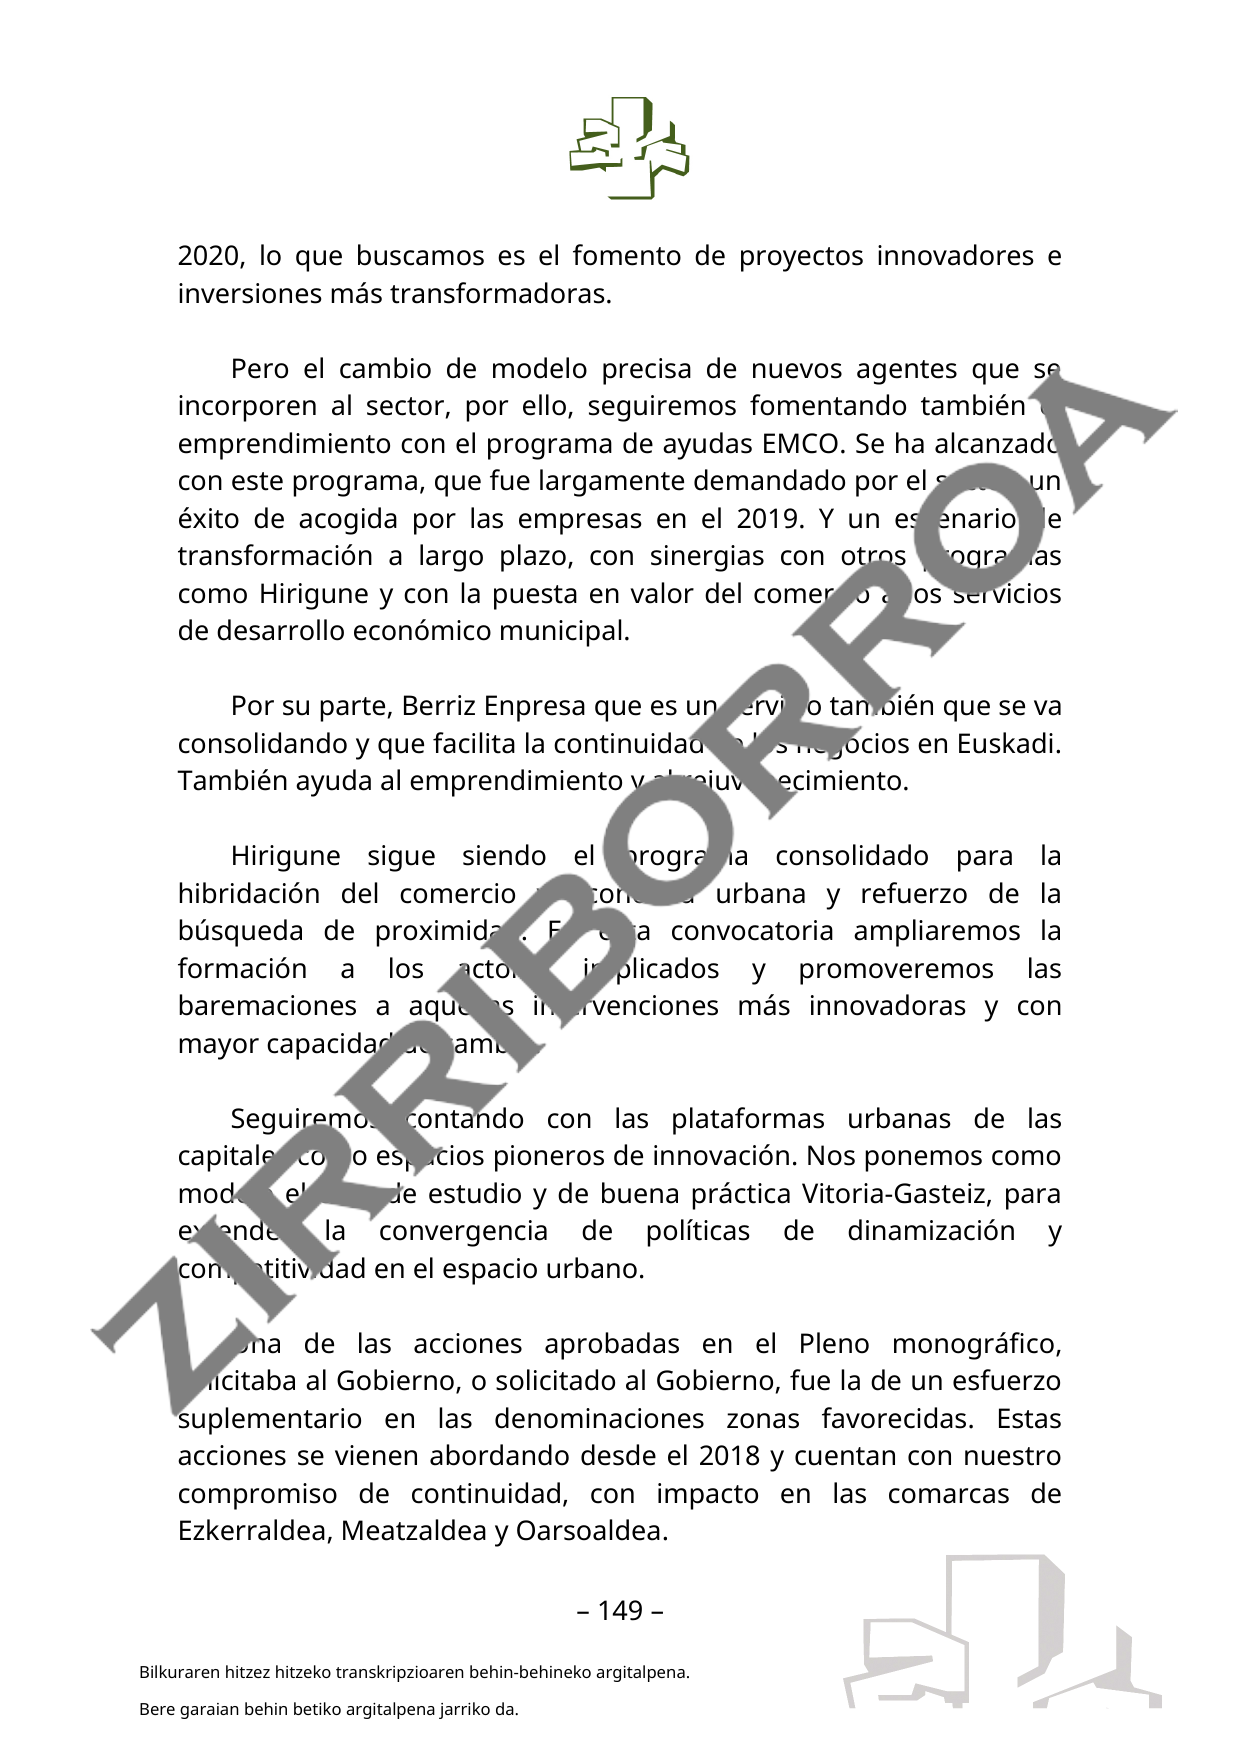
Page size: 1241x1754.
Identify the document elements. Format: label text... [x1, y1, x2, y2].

text Una de las acciones aprobadas en el Pleno monográfico, solicitaba al Gobierno, o solicitado al Gobierno, fue la de un esfuerzo suplementario en las denominaciones zonas favorecidas. Estas acciones se vienen abordando desde el 2018 y cuentan con nuestro compromiso de continuidad, con impacto en las comarcas de Ezkerraldea, Meatzaldea y Oarsoaldea. [177, 1324, 1063, 1549]
text Pero el cambio de modelo precisa de nuevos agentes que se incorporen al sector, por ello, seguiremos fomentando también el emprendimiento con el programa de ayudas EMCO. Se ha alcanzado con este programa, que fue largamente demandado por el sector, un éxito de acogida por las empresas en el 2019. Y un escenario de transformación a largo plazo, con sinergias con otros programas como Hirigune y con la puesta en valor del comercio a los servicios de desarrollo económico municipal. [177, 349, 1063, 649]
text Por su parte, Berriz Enpresa que es un servicio también que se va consolidando y que facilita la continuidad de los negocios en Euskadi. También ayuda al emprendimiento y al rejuvenecimiento. [763, 686, 1063, 799]
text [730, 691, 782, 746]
text Seguiremos contando con las plataformas urbanas de las capitales como espacios pioneros de innovación. Nos ponemos como modelo el caso de estudio y de buena práctica Vitoria-Gasteiz, para extender la convergencia de políticas de dinamización y competitividad en el espacio urbano. [177, 1099, 1063, 1286]
picture [797, 1491, 1169, 1710]
text Hirigune sigue siendo el programa consolidado para la hibridación del comercio y economía urbana y refuerzo de la búsqueda de proximidad. En esta convocatoria ampliaremos la formación a los actores implicados y promoveremos las baremaciones a aquellas intervenciones más innovadoras y con mayor capacidad de cambio. [177, 836, 1063, 1061]
text Por su parte, Berriz Enpresa que es un servicio también que se va consolidando y que facilita la continuidad de los negocios en Euskadi. También ayuda al emprendimiento y al rejuvenecimiento. [177, 686, 755, 799]
picture [540, 74, 718, 223]
